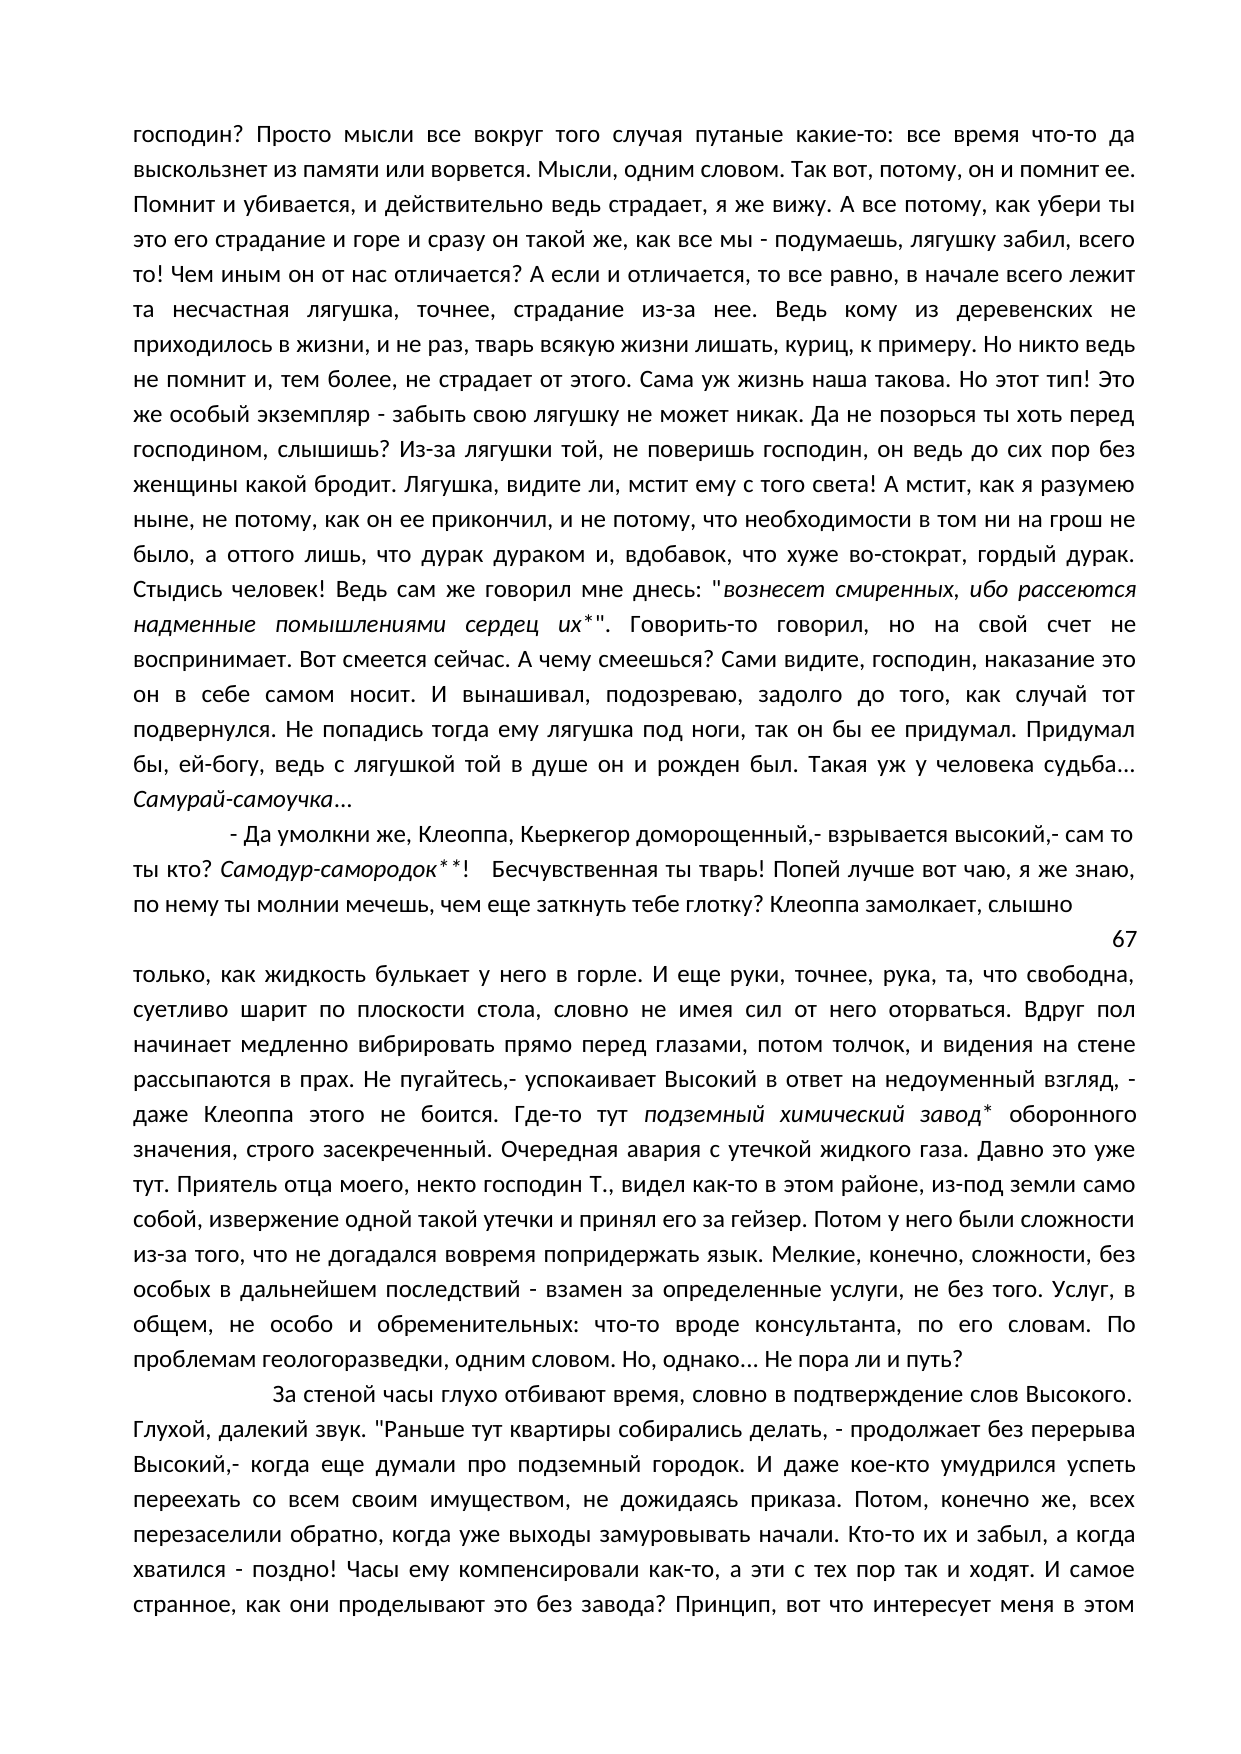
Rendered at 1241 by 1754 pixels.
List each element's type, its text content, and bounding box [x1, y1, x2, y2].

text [133, 118, 1137, 814]
text только, как жидкость булькает у него в горле. И еще руки, точнее, рука, та, что свободна, суетливо шарит по плоскости стола, словно не имея сил от него оторваться. Вдруг пол начинает медленно вибрировать прямо перед глазами, потом толчок, и видения на стене рассыпаются в прах. Не пугайтесь,- успокаивает Высокий в ответ на недоуменный взгляд, - даже Клеоппа этого не боится. Где-то тут подземный химический завод* оборонного значения, строго засекреченный. Очередная авария с утечкой жидкого газа. Давно это уже тут. Приятель отца моего, некто господин Т., видел как-то в этом районе, из-под земли само собой, извержение одной такой утечки и принял его за гейзер. Потом у него были сложности из-за того, что не догадался вовремя попридержать язык. Мелкие, конечно, сложности, без особых в дальнейшем последствий - взамен за определенные услуги, не без того. Услуг, в общем, не особо и обременительных: что-то вроде консультанта, по его словам. По проблемам геологоразведки, одним словом. Но, однако... Не пора ли и путь? [133, 958, 1137, 1374]
text - Да умолкни же, Клеоппа, Кьеркегор доморощенный,- взрывается высокий,- сам то ты кто? Самодур-самородок**! Бесчувственная ты тварь! Попей лучше вот чаю, я же знаю, по нему ты молнии мечешь, чем еще заткнуть тебе глотку? Клеоппа замолкает, слышно [133, 818, 1137, 919]
text 67 [133, 923, 1137, 954]
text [133, 1378, 1137, 1619]
